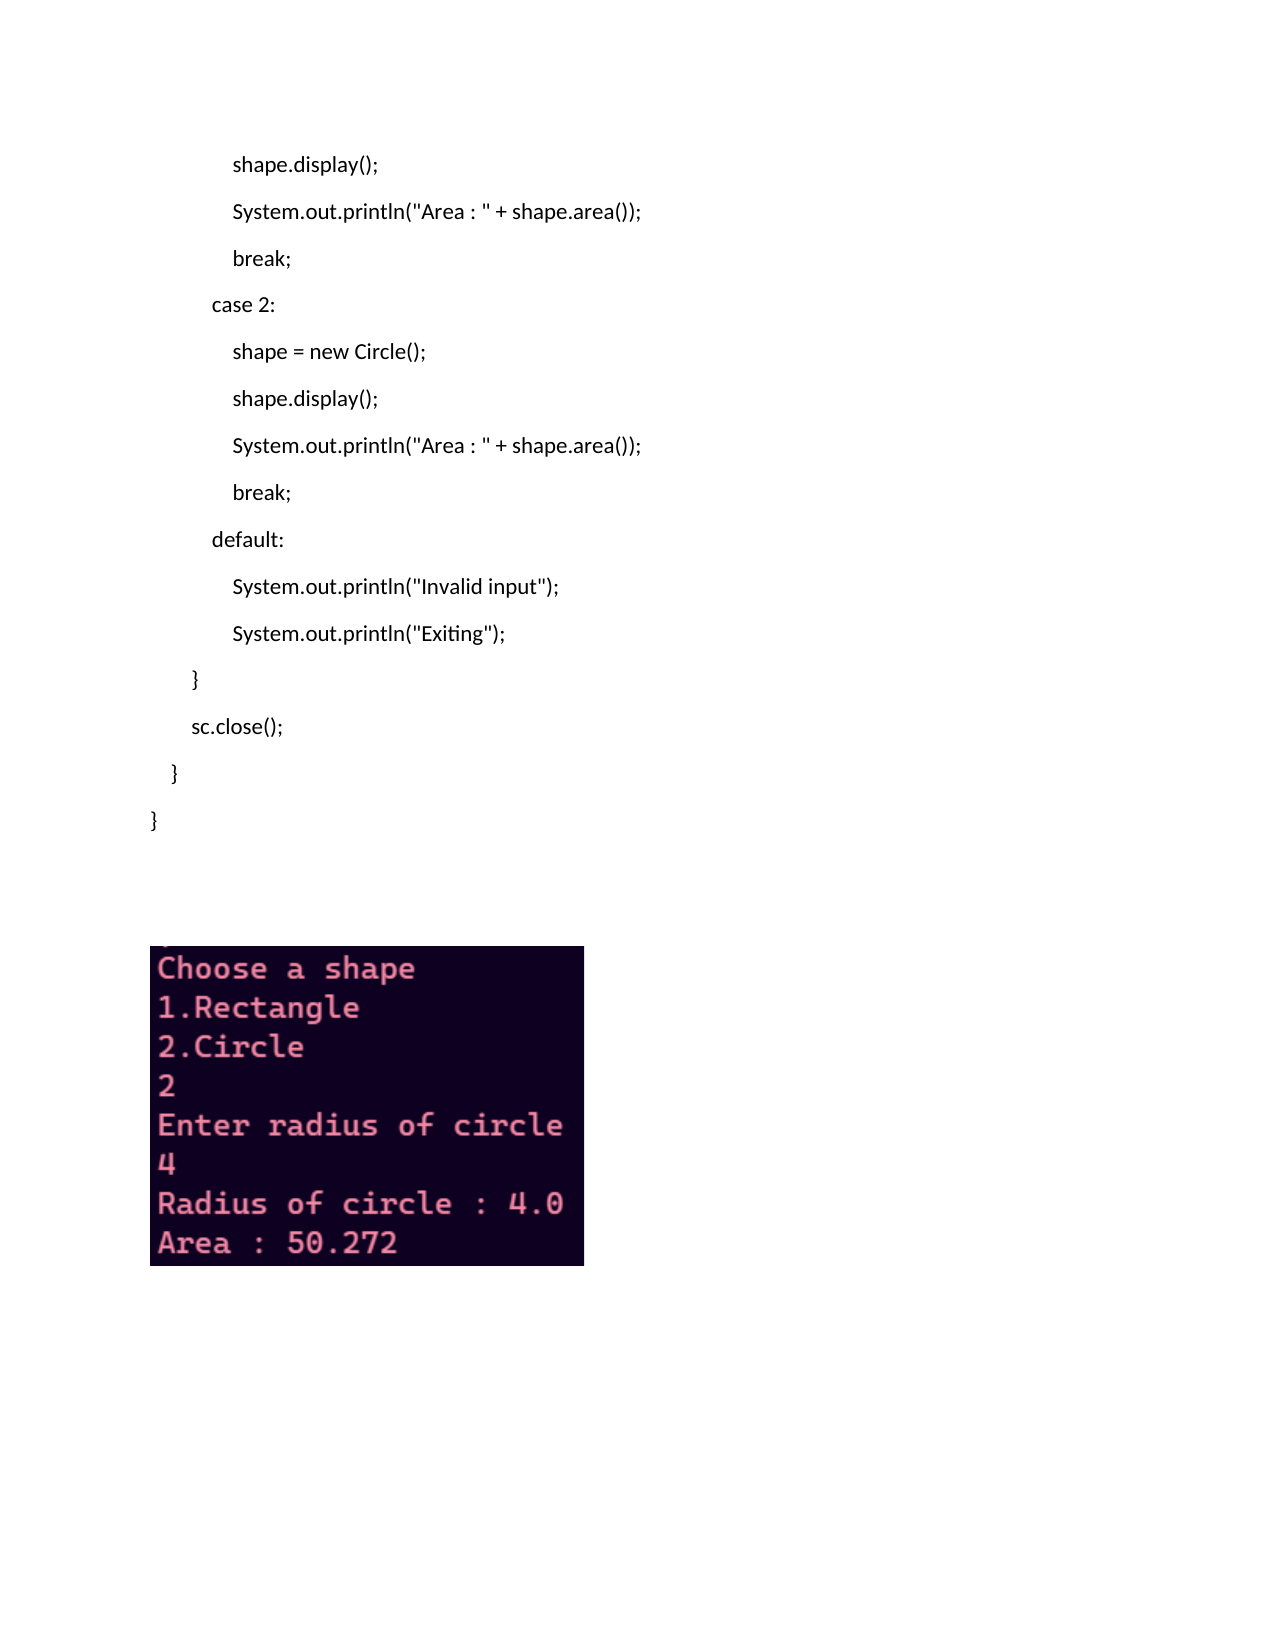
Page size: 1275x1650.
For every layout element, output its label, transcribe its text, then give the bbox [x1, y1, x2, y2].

text shape.display(); [150, 384, 1125, 412]
text System.out.println("Invalid input"); [150, 572, 1125, 600]
text case 2: [150, 291, 1125, 319]
text } [150, 666, 1125, 694]
text } [150, 759, 1125, 787]
text shape.display(); [150, 150, 1125, 178]
text break; [150, 244, 1125, 272]
text } [150, 806, 1125, 834]
text break; [150, 478, 1125, 506]
text System.out.println("Exiting"); [150, 619, 1125, 647]
text System.out.println("Area : " + shape.area()); [150, 431, 1125, 459]
picture [150, 946, 585, 1266]
text System.out.println("Area : " + shape.area()); [150, 197, 1125, 225]
text sc.close(); [150, 712, 1125, 741]
text default: [150, 525, 1125, 553]
text shape = new Circle(); [150, 337, 1125, 366]
